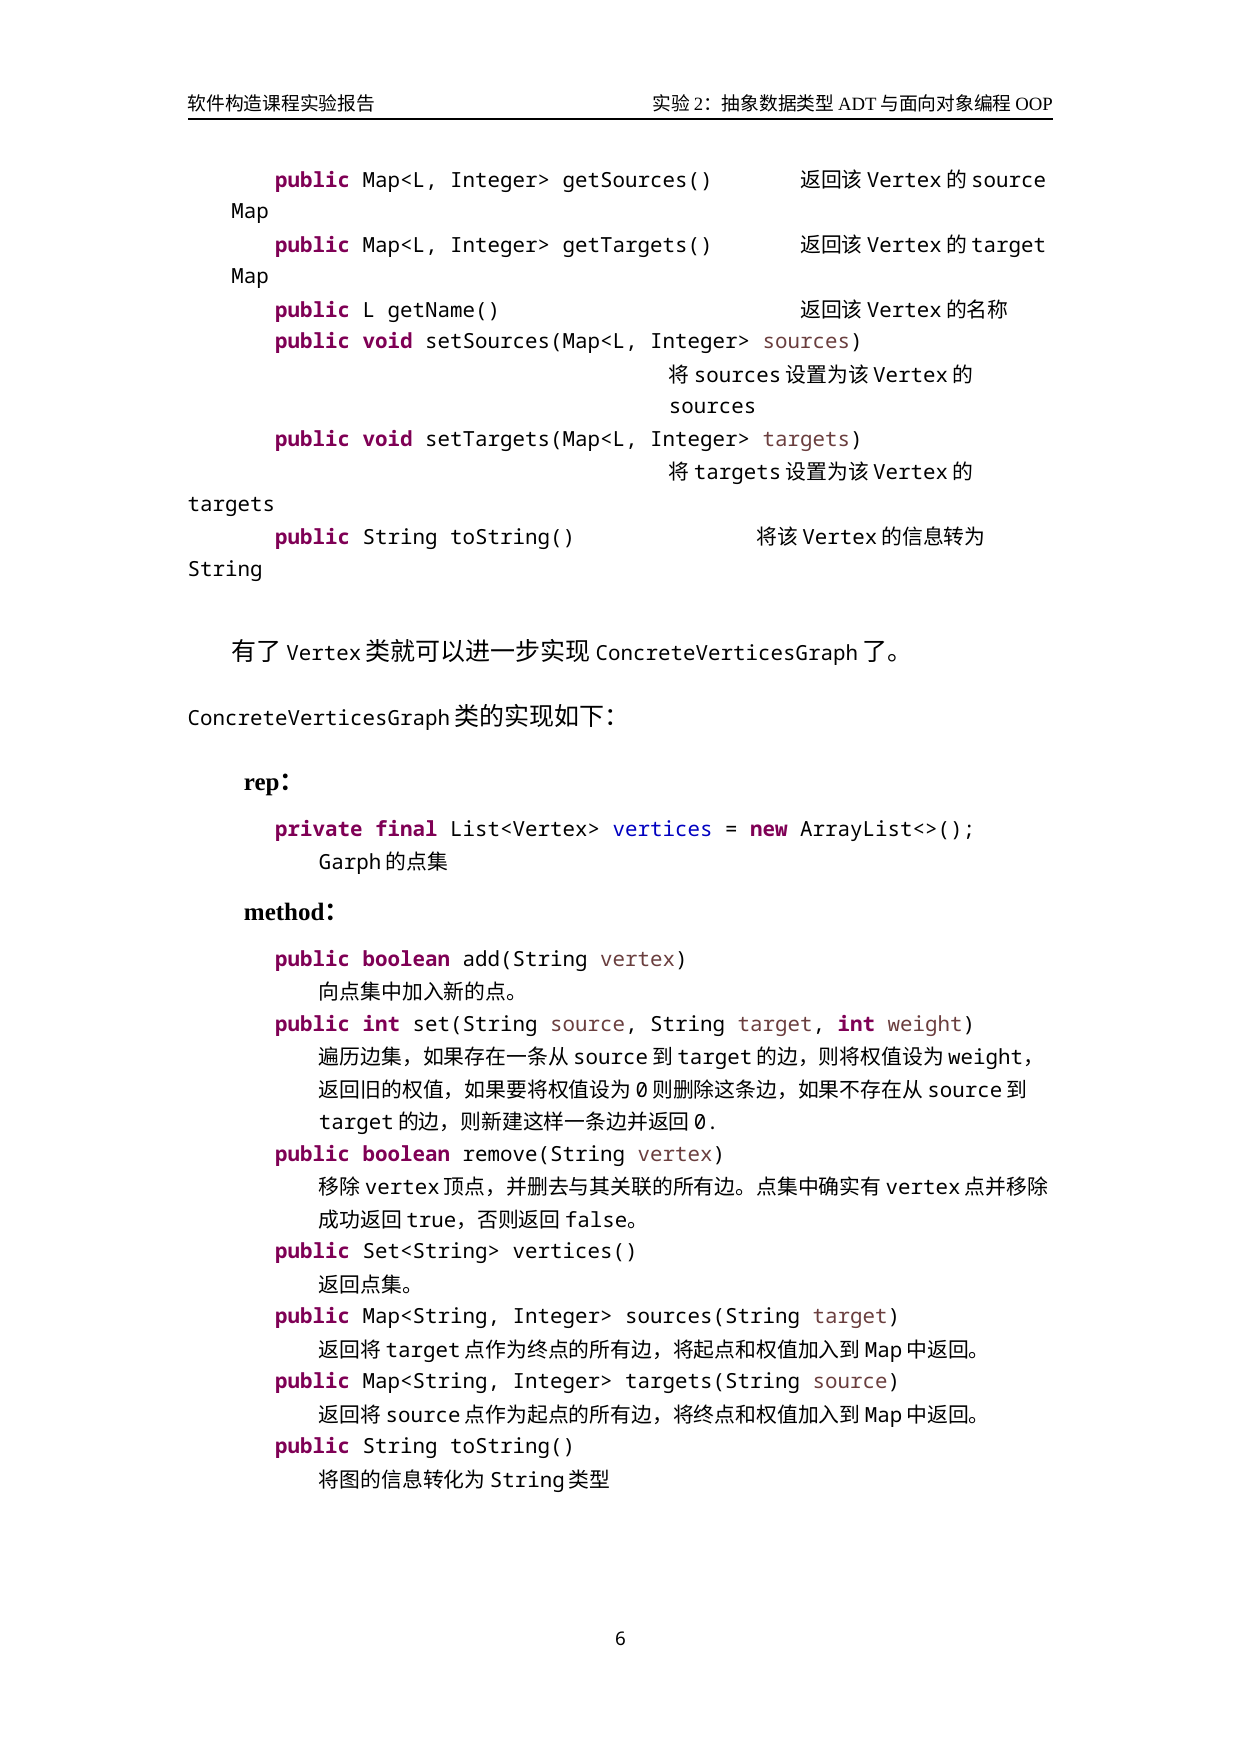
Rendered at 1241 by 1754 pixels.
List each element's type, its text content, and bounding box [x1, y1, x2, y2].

text public Map<L, Integer> getTargets() 返回该Vertex的target Map [231, 227, 1053, 292]
text public void setSources(Map<L, Integer> sources) [187, 324, 1053, 357]
text private final List<Vertex> vertices = new ArrayList<>(); [231, 812, 1053, 844]
text public Map<L, Integer> getSources() 返回该Vertex的source Map [231, 162, 1053, 227]
text public void setTargets(Map<L, Integer> targets) [187, 422, 1053, 454]
text public Map<String, Integer> targets(String source) [275, 1364, 1053, 1397]
text 将sources设置为该Vertex的sources [669, 357, 1053, 422]
text public L getName() 返回该Vertex的名称 [231, 292, 1053, 324]
text method： [187, 877, 1053, 942]
text rep： [187, 747, 1053, 812]
text public String toString() 将该Vertex的信息转为String [187, 519, 1053, 584]
text public String toString() [275, 1429, 1053, 1462]
text 有了Vertex类就可以进一步实现ConcreteVerticesGraph了。 [187, 617, 1053, 682]
text 返回点集。 [231, 1267, 1053, 1299]
text 返回将source点作为起点的所有边，将终点和权值加入到Map中返回。 [275, 1397, 1053, 1429]
text 移除vertex顶点，并删去与其关联的所有边。点集中确实有vertex点并移除成功返回true，否则返回false。 [319, 1169, 1053, 1234]
text 将targets设置为该Vertex的targets [187, 454, 1053, 519]
text 遍历边集，如果存在一条从source到target的边，则将权值设为weight，返回旧的权值，如果要将权值设为0则删除这条边，如果不存在从source到target的边，则新建这样一条边并返回0. [319, 1039, 1053, 1137]
text 将图的信息转化为String类型 [231, 1462, 1053, 1494]
text public Set<String> vertices() [275, 1234, 1053, 1267]
text public Map<String, Integer> sources(String target) [275, 1299, 1053, 1332]
text public boolean add(String vertex) [187, 942, 1053, 974]
text public int set(String source, String target, int weight) [231, 1007, 1053, 1039]
text 返回将target点作为终点的所有边，将起点和权值加入到Map中返回。 [275, 1332, 1053, 1364]
text 向点集中加入新的点。 [275, 974, 1053, 1007]
text Garph的点集 [231, 844, 1053, 877]
text ConcreteVerticesGraph类的实现如下： [187, 682, 1053, 747]
text public boolean remove(String vertex) [231, 1137, 1053, 1169]
